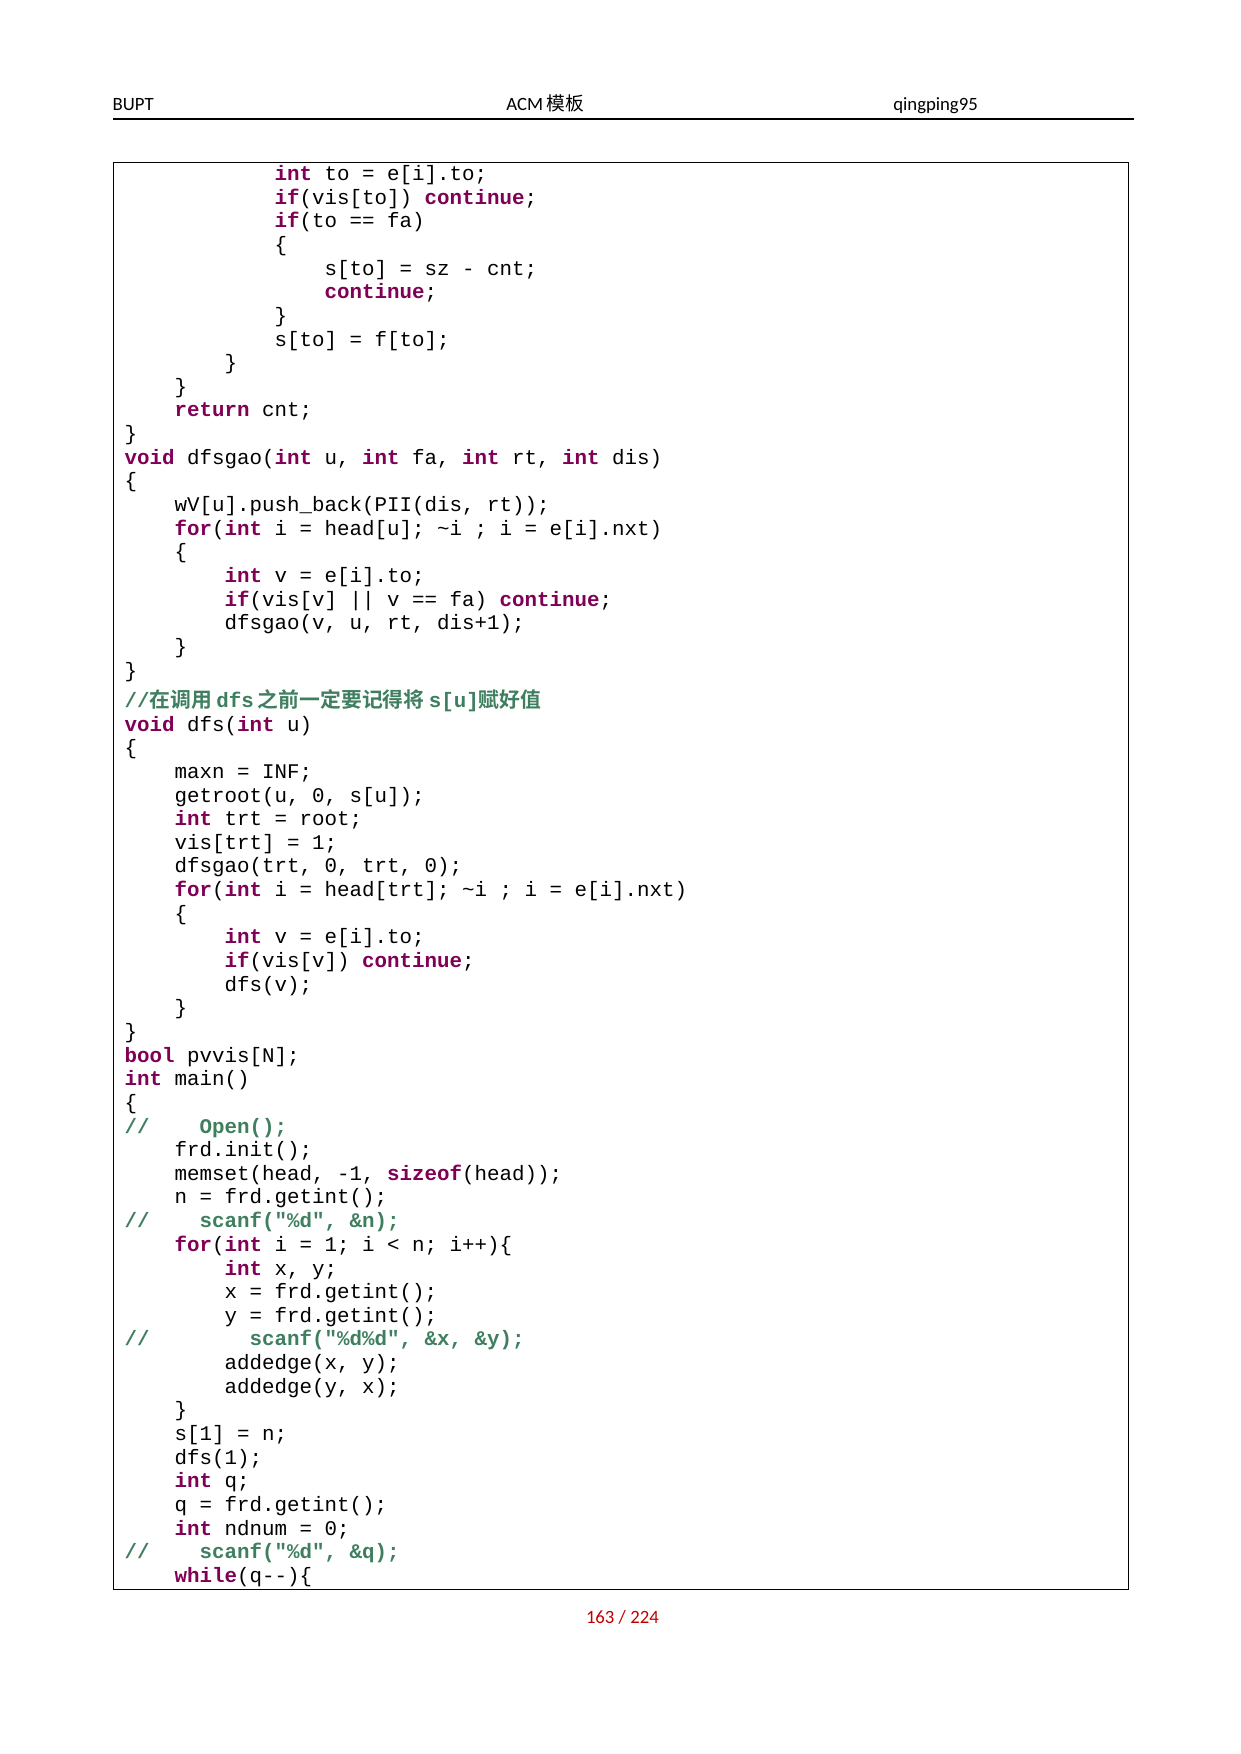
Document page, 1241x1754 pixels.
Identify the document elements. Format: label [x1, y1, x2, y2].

table_header [114, 163, 1128, 1588]
